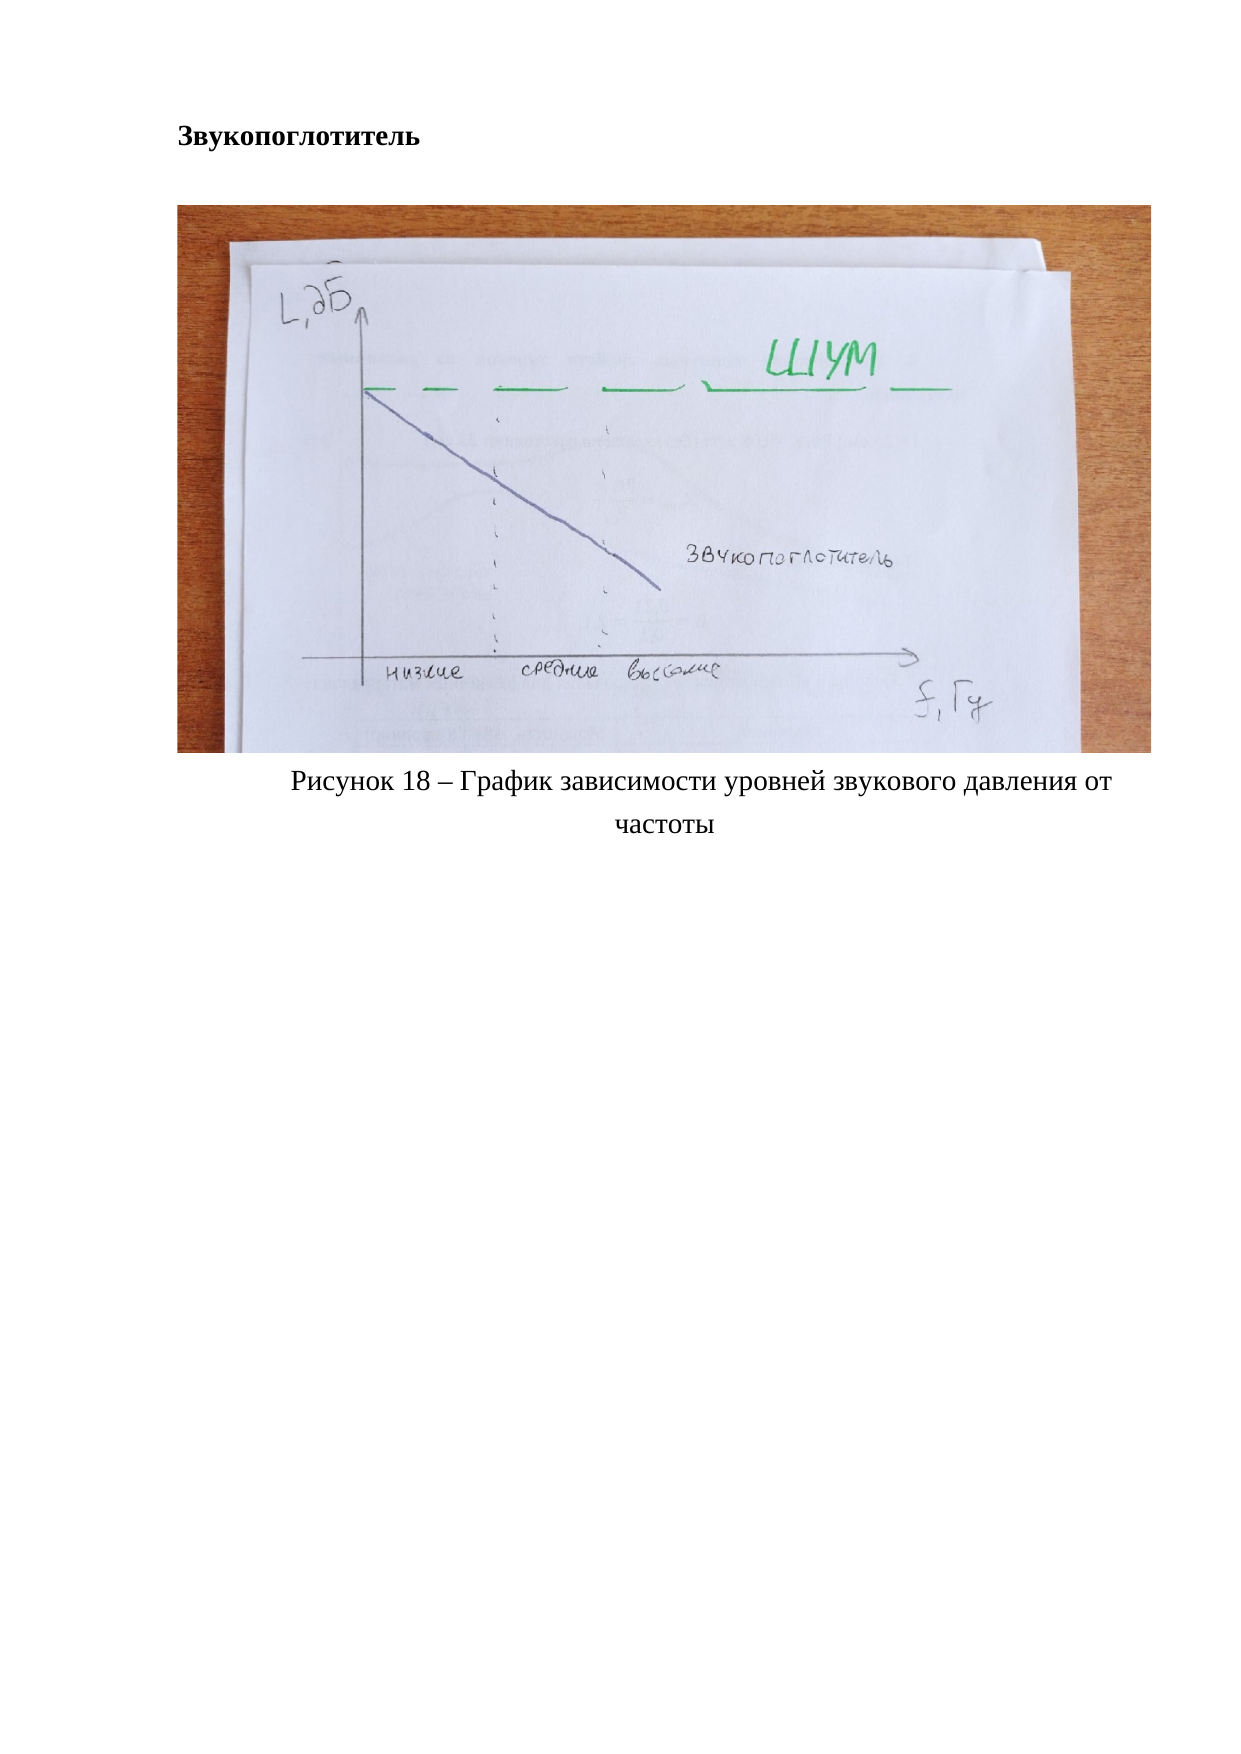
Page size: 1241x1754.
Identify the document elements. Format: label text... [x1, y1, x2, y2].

text Звукопоглотитель [177, 118, 1152, 152]
text Рисунок 18 – График зависимости уровней звукового давления от частоты [177, 763, 1152, 840]
picture [177, 205, 1152, 753]
